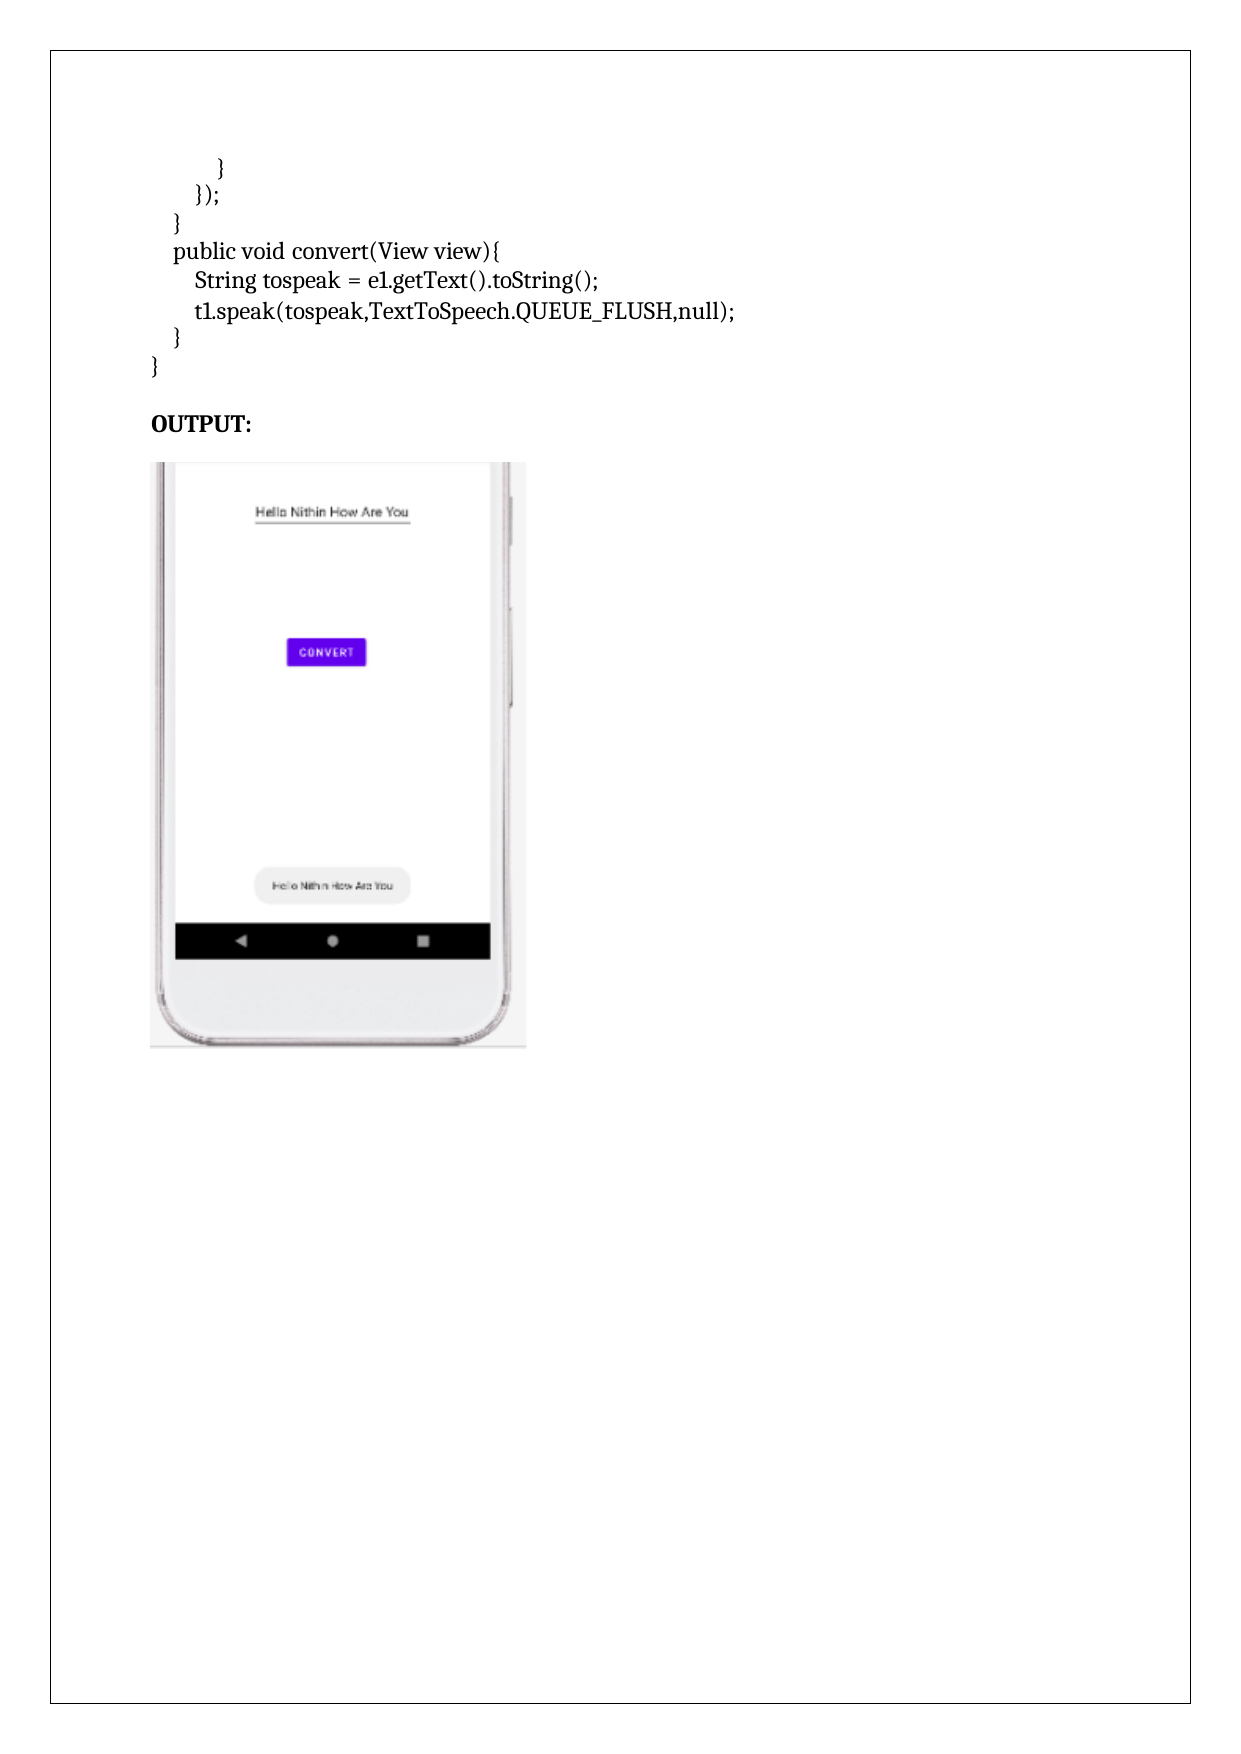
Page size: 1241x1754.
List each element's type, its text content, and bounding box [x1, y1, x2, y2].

picture [149, 462, 527, 1049]
table_header } }); } public void convert(View view){ String tospeak = e1.getText().toString(); t1.speak(tospeak,TextToSpeech.QUEUE_FLUSH,null); } } OUTPUT: [51, 51, 1190, 1703]
